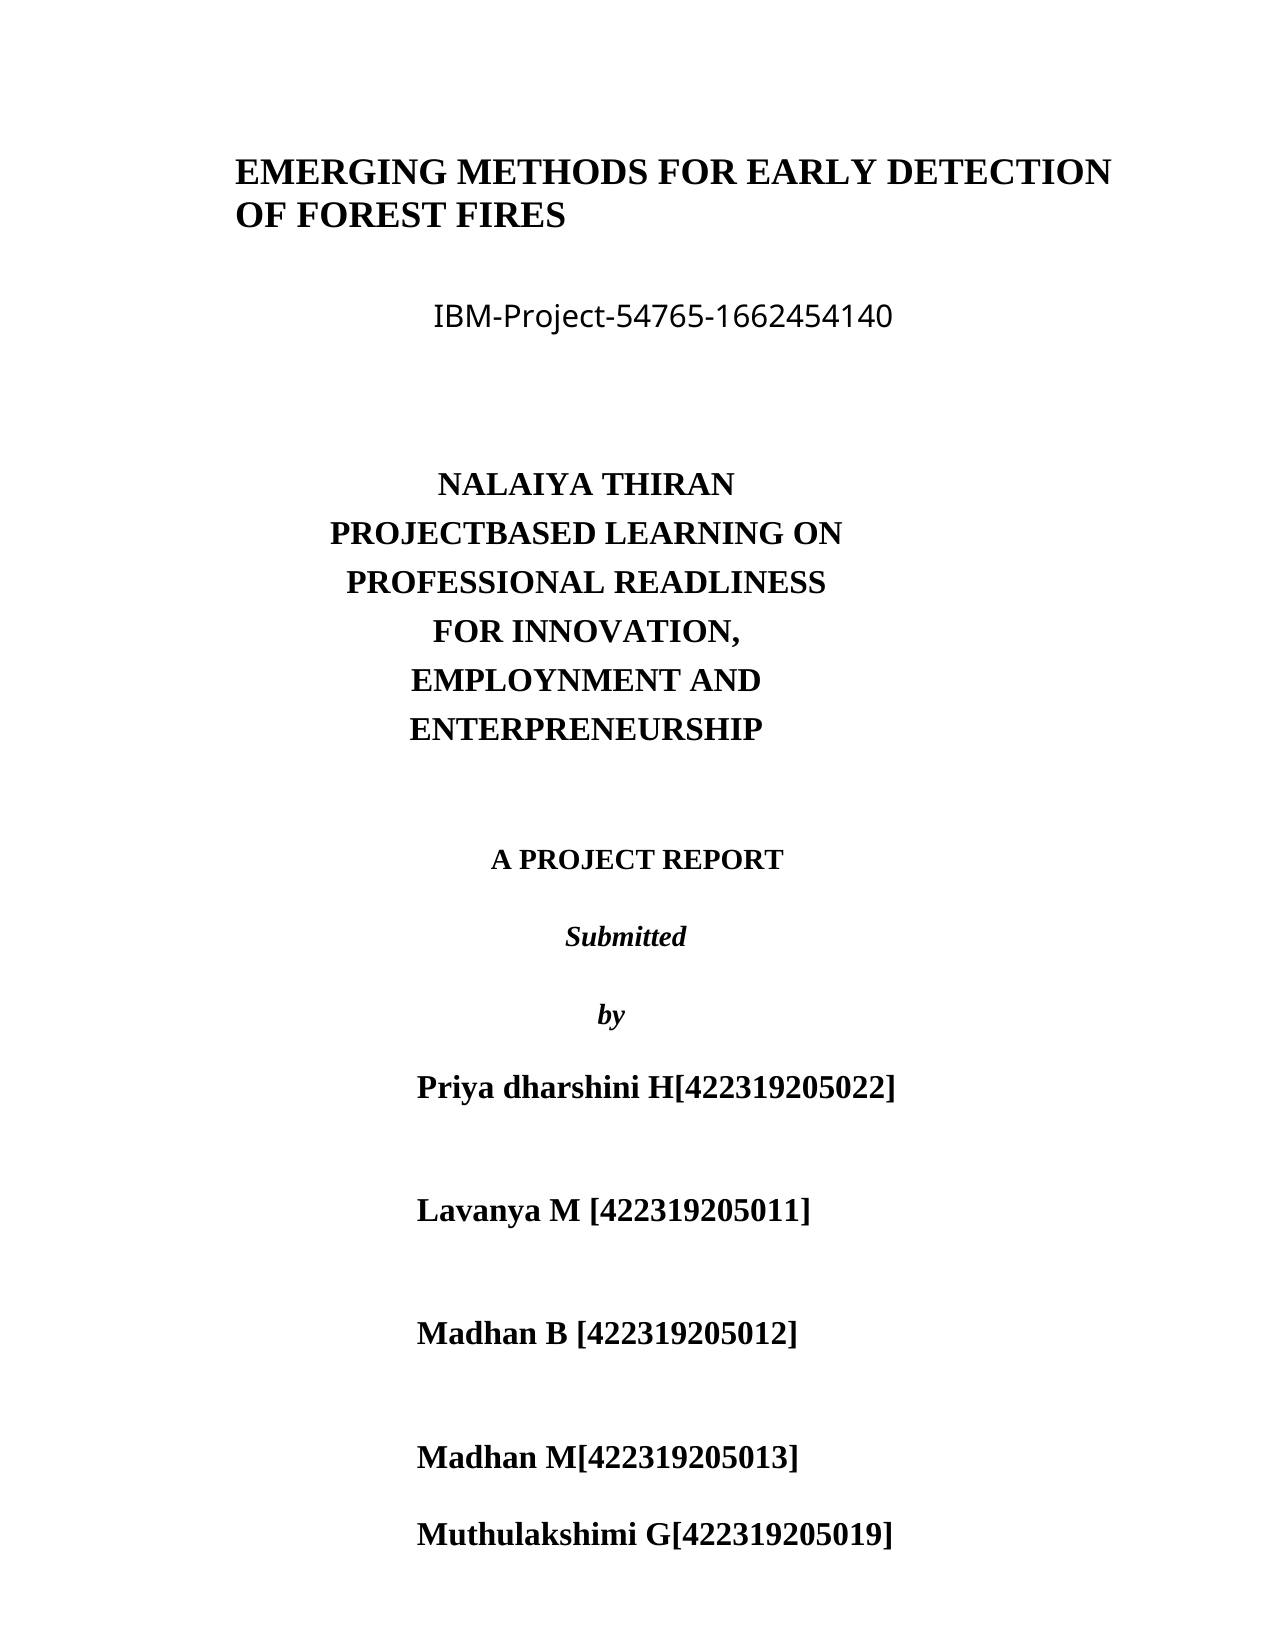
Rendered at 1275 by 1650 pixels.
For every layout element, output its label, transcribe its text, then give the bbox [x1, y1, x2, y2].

subtitle A PROJECT REPORT [133, 842, 1076, 876]
text Madhan B [422319205012] [417, 1313, 1152, 1352]
title EMERGING METHODS FOR EARLY DETECTION OF FOREST FIRES [235, 149, 1152, 236]
text Lavanya M [422319205011] [417, 1190, 1152, 1228]
text Submitted by [565, 919, 688, 1030]
text Priya dharshini H[422319205022] [417, 1075, 1152, 1105]
text Muthulakshimi G[422319205019] [417, 1514, 1152, 1552]
title IBM-Project-54765-1662454140 [433, 294, 1152, 337]
text NALAIYA THIRAN PROJECTBASED LEARNING ON PROFESSIONAL READLINESS FOR INNOVATION, EMPLOYNMENT AND ENTERPRENEURSHIP [312, 464, 861, 747]
text Madhan M[422319205013] [417, 1437, 1152, 1476]
